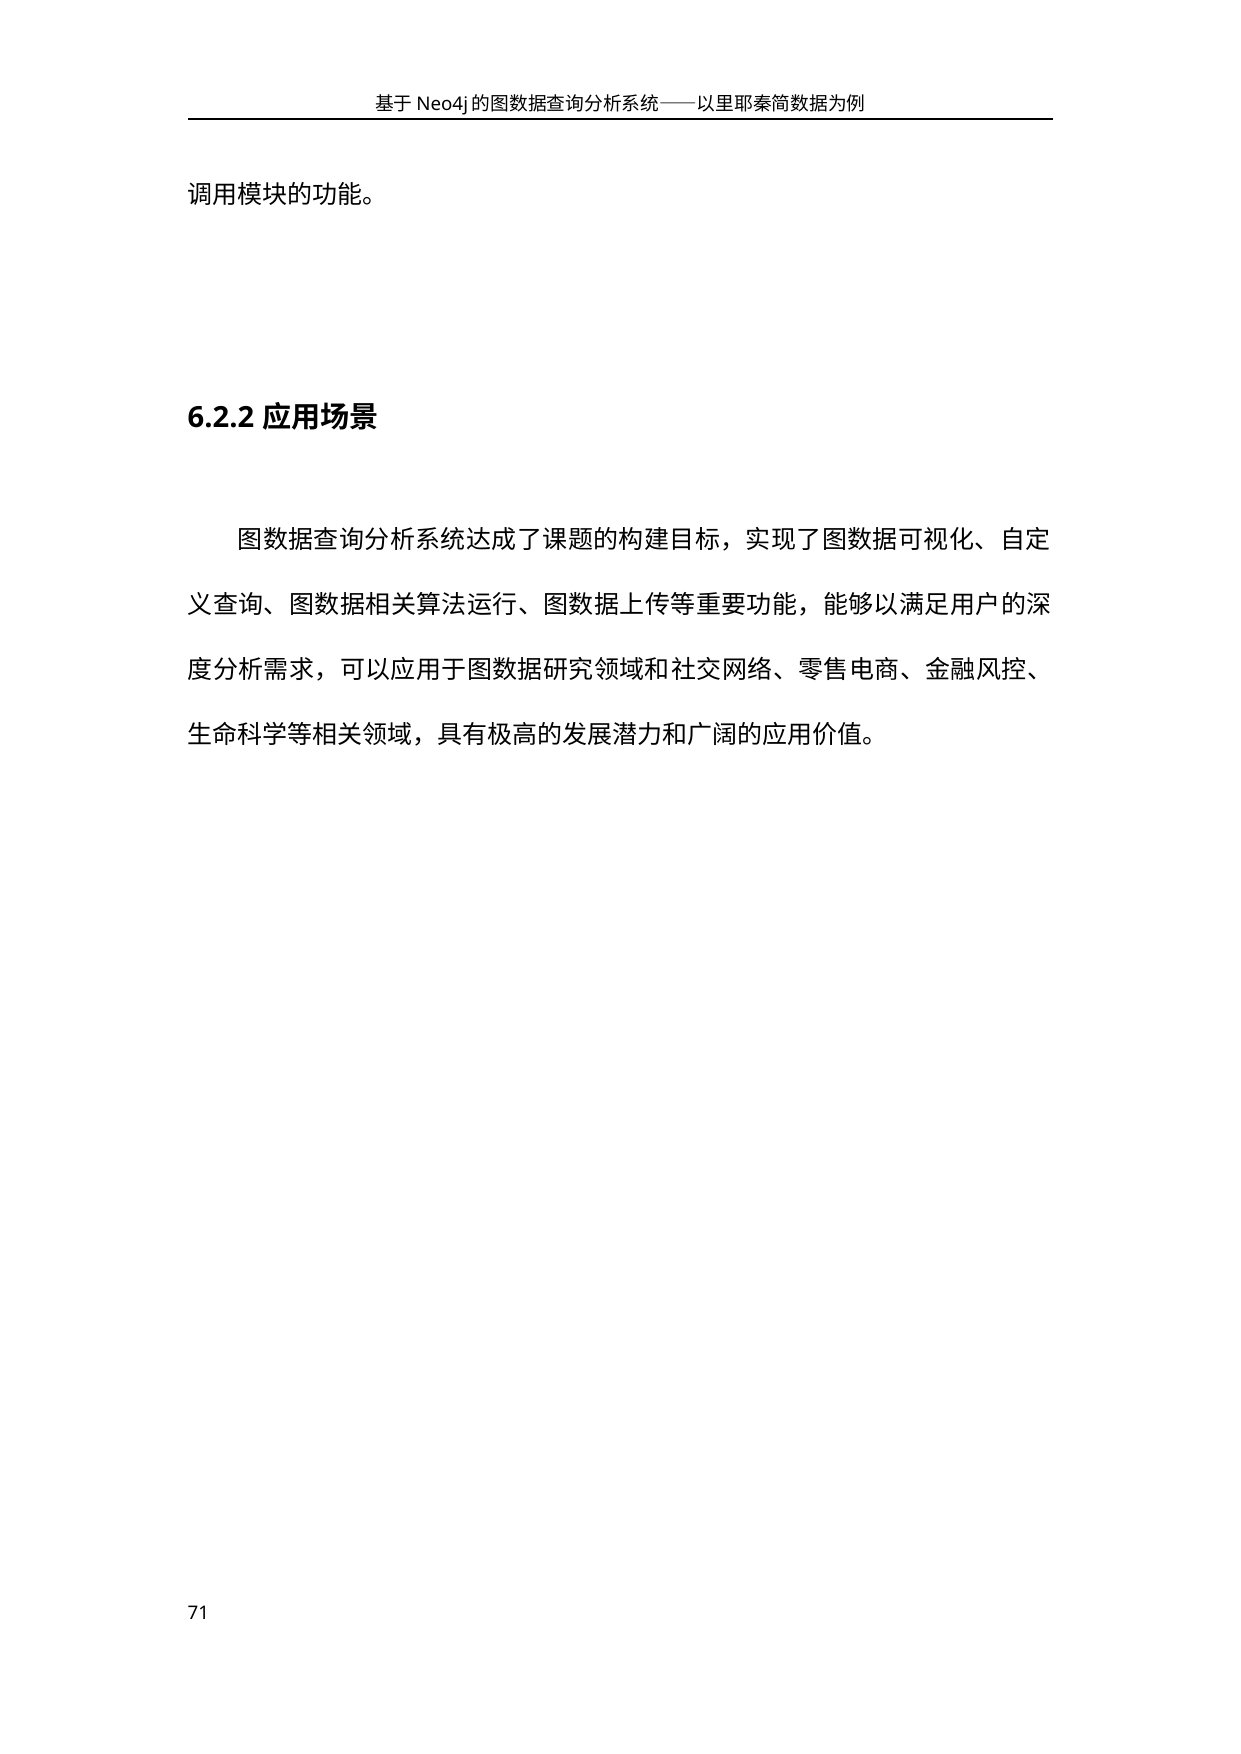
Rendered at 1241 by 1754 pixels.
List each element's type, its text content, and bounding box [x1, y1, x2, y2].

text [187, 160, 1053, 225]
subtitle 6.2.2 应用场景 [187, 382, 1053, 447]
text 图数据查询分析系统达成了课题的构建目标，实现了图数据可视化、自定义查询、图数据相关算法运行、图数据上传等重要功能，能够以满足用户的深度分析需求，可以应用于图数据研究领域和社交网络、零售电商、金融风控、生命科学等相关领域，具有极高的发展潜力和广阔的应用价值。 [187, 505, 1053, 765]
